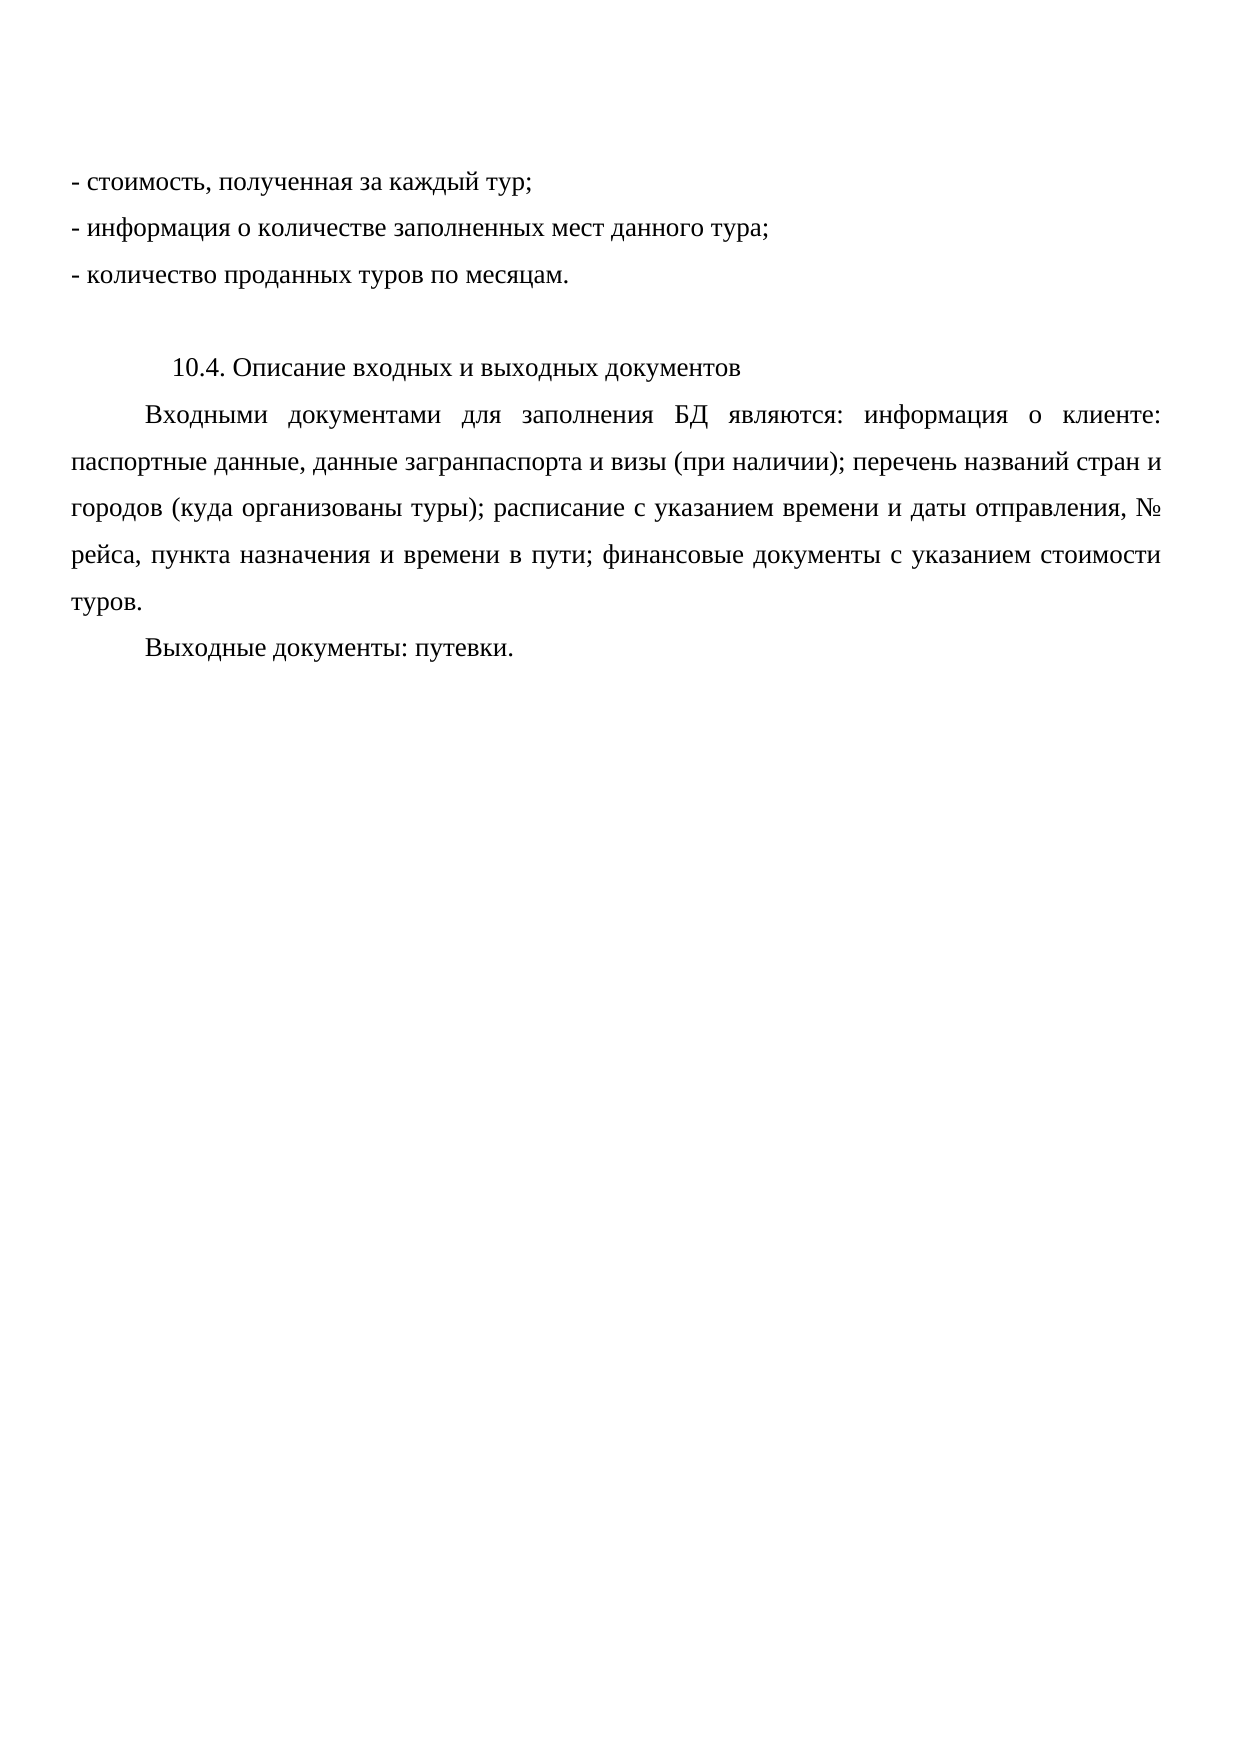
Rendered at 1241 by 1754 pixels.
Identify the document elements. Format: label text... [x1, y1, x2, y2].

text - количество проданных туров по месяцам. [71, 258, 1163, 289]
text - стоимость, полученная за каждый тур; [71, 164, 1163, 196]
text Входными документами для заполнения БД являются: информация о клиенте: паспортные данные, данные загранпаспорта и визы (при наличии); перечень названий стран и городов (куда организованы туры); расписание с указанием времени и даты отправления, № рейса, пункта назначения и времени в пути; финансовые документы с указанием стоимости туров. [71, 398, 1163, 616]
text 10.4. Описание входных и выходных документов [71, 351, 1163, 382]
text - информация о количестве заполненных мест данного тура; [71, 211, 1163, 242]
text Выходные документы: путевки. [71, 631, 1163, 662]
